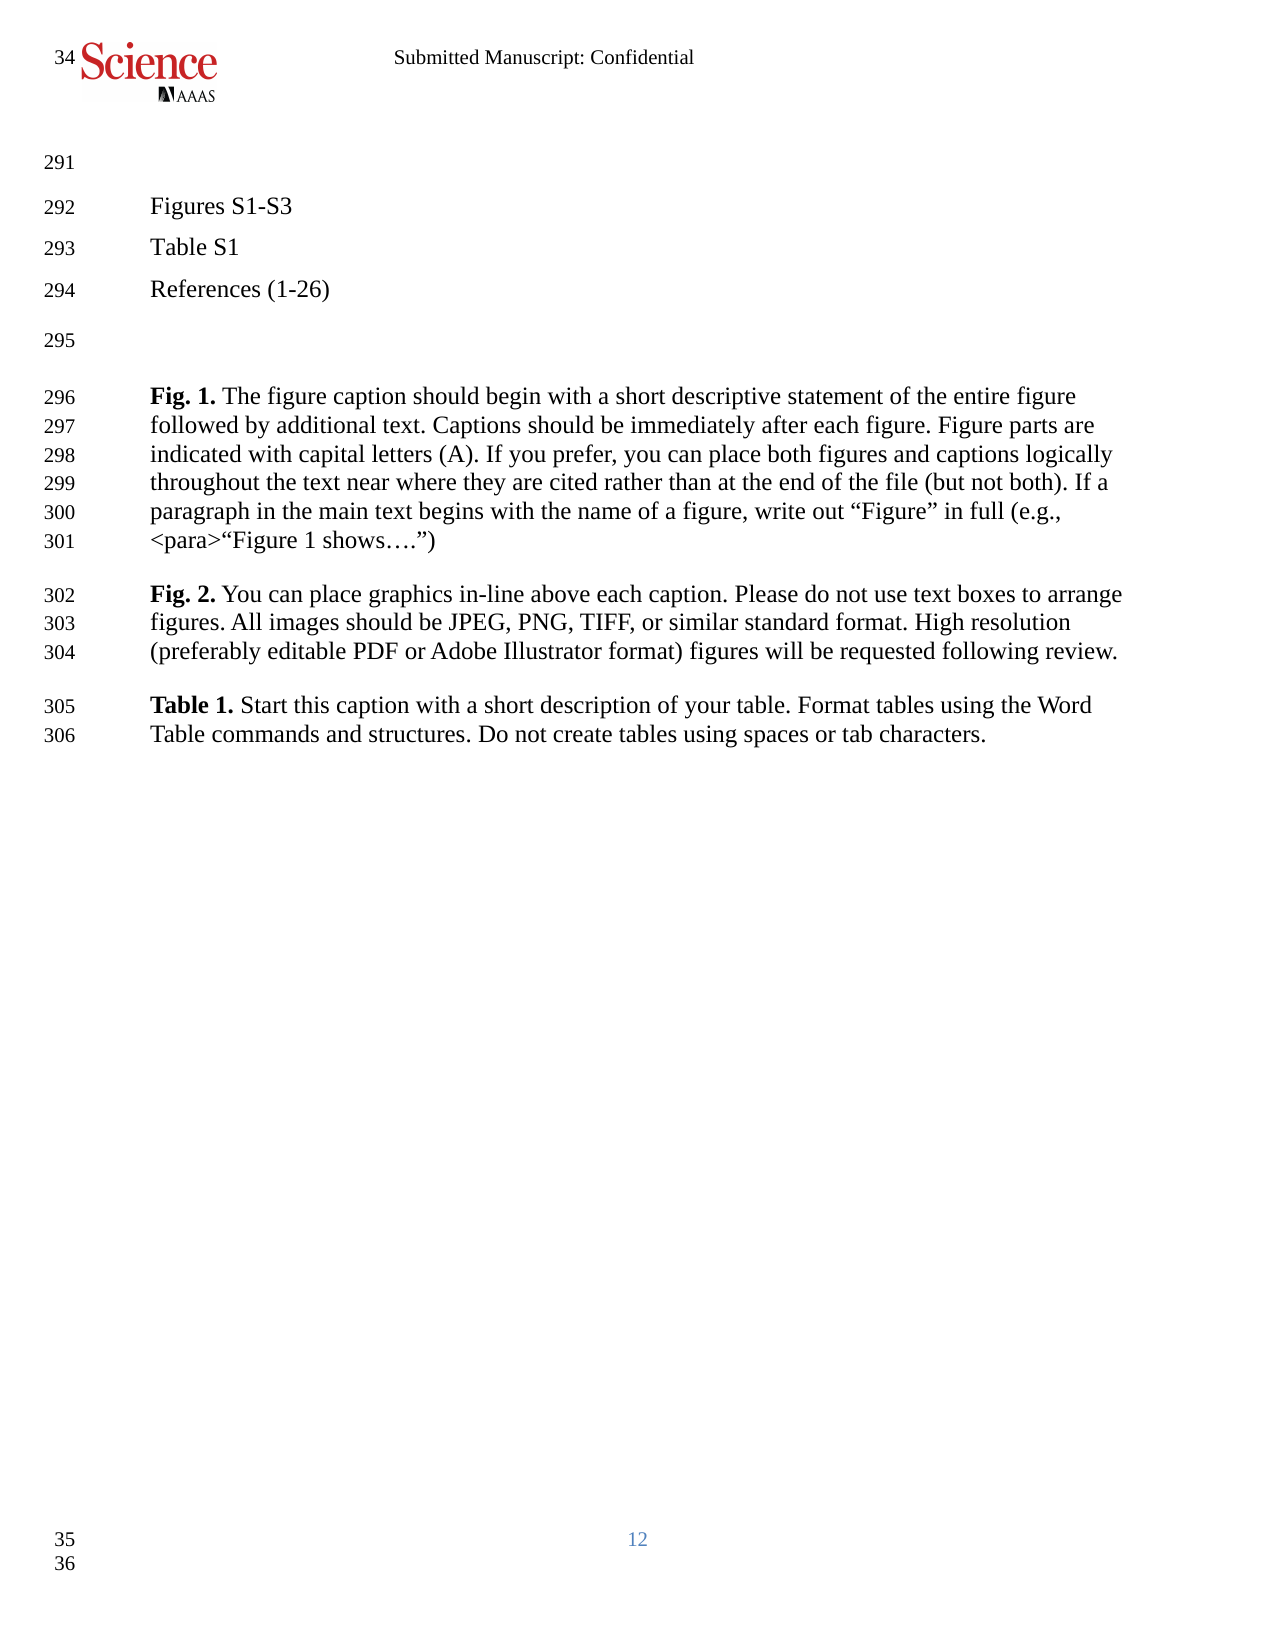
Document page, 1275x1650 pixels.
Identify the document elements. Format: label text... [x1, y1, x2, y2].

text Figures S1-S3 [150, 191, 1125, 220]
picture [81, 42, 217, 102]
text References (1-26) [150, 274, 1125, 302]
text Table S1 [150, 232, 1125, 261]
text Fig. 2. You can place graphics in-line above each caption. Please do not use text boxes to arrange figures. All images should be JPEG, PNG, TIFF, or similar standard format. High resolution (preferably editable PDF or Adobe Illustrator format) figures will be requested following review. [150, 579, 1125, 665]
text Table 1. Start this caption with a short description of your table. Format tables using the Word Table commands and structures. Do not create tables using spaces or tab characters. [150, 690, 1125, 747]
text Fig. 1. The figure caption should begin with a short descriptive statement of the entire figure followed by additional text. Captions should be immediately after each figure. Figure parts are indicated with capital letters (A). If you prefer, you can place both figures and captions logically throughout the text near where they are cited rather than at the end of the file (but not both). If a paragraph in the main text begins with the name of a figure, write out “Figure” in full (e.g., <para>“Figure 1 shows….”) [150, 381, 1125, 554]
